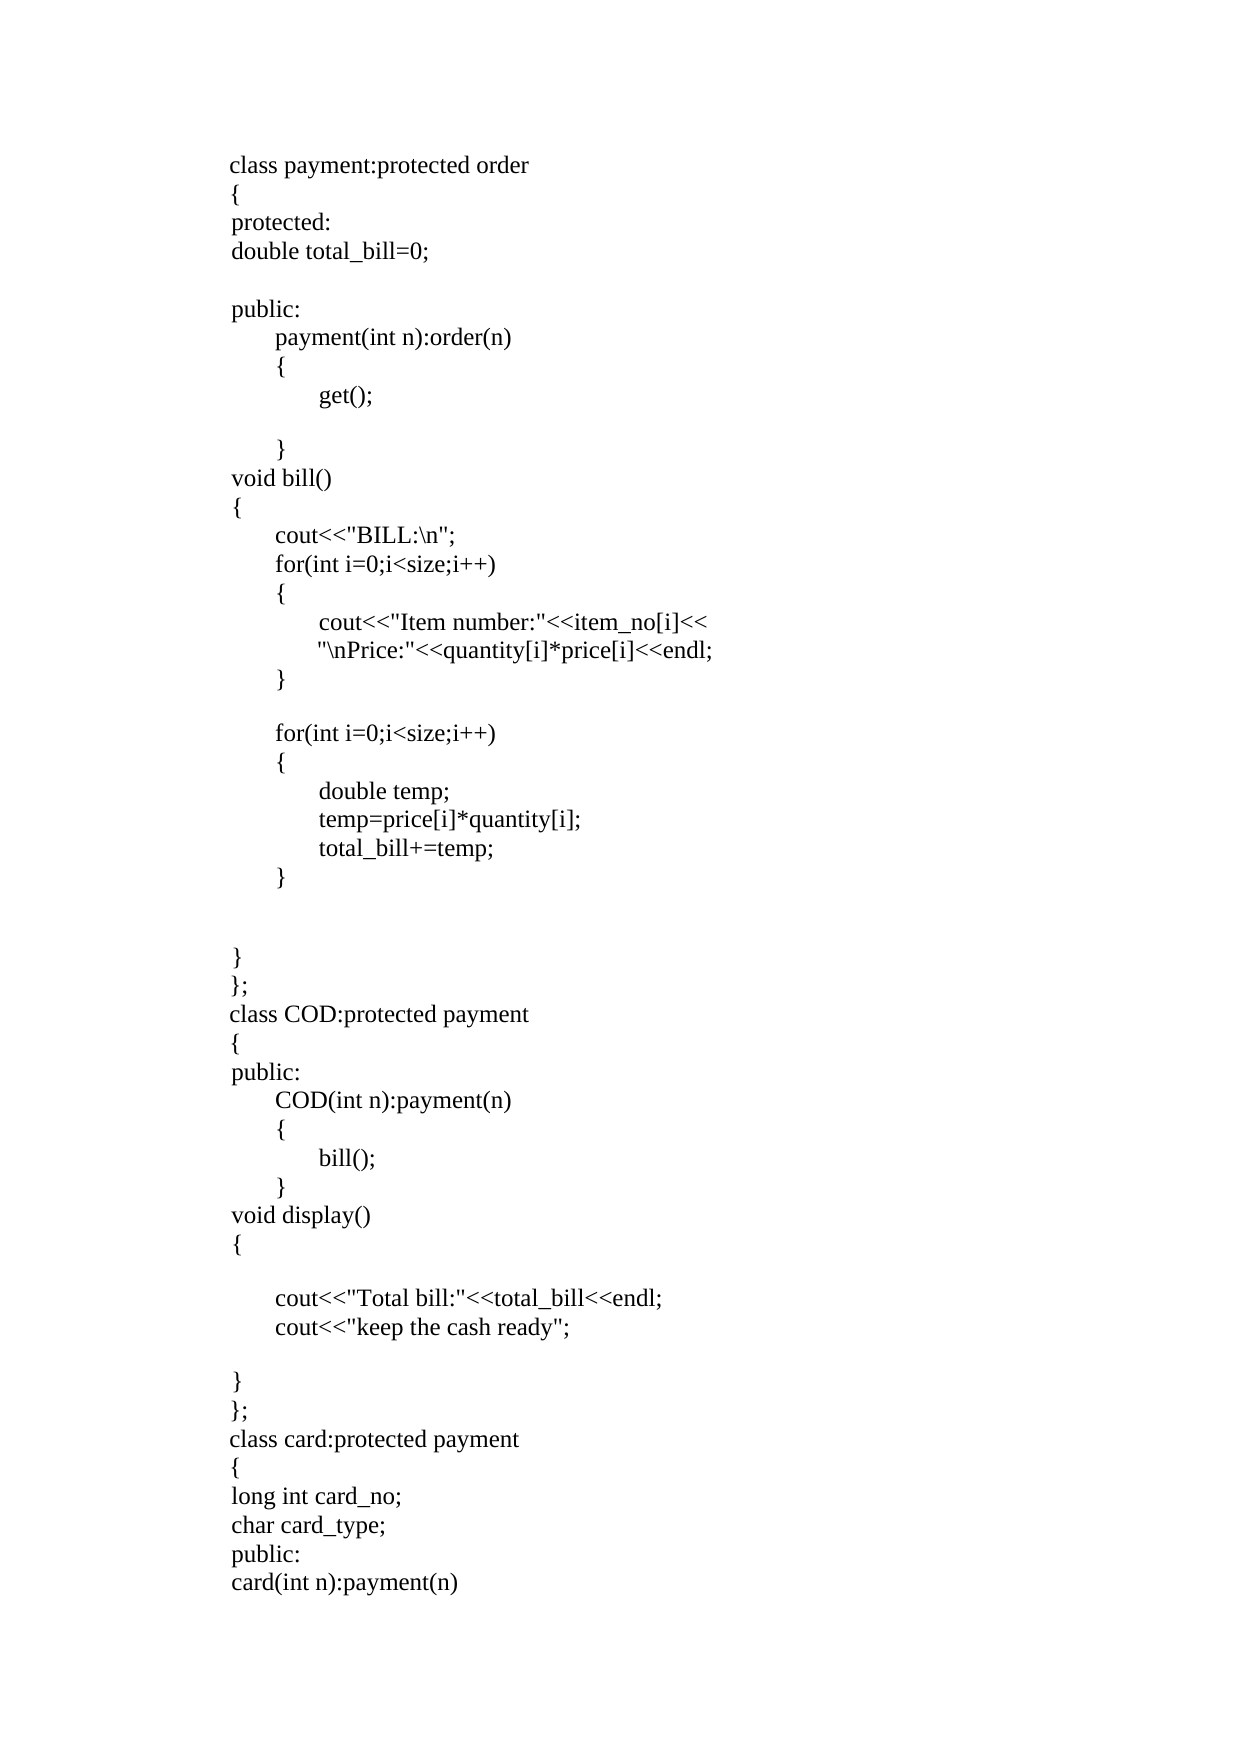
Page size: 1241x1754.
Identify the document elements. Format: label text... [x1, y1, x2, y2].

text { [187, 1028, 1053, 1057]
text cout<<"Item number:"<<item_no[i]<< [187, 607, 1053, 635]
text "\nPrice:"<<quantity[i]*price[i]<<endl; [275, 635, 1053, 664]
text for(int i=0;i<size;i++) [187, 718, 1053, 747]
text cout<<"keep the cash ready"; [187, 1312, 1053, 1341]
text void display() [187, 1200, 1053, 1229]
text double total_bill=0; [187, 236, 1053, 265]
text temp=price[i]*quantity[i]; [187, 804, 1053, 833]
text class card:protected payment [187, 1424, 1053, 1452]
text { [187, 492, 1053, 520]
text } [187, 1366, 1053, 1395]
text } [187, 434, 1053, 463]
text } [187, 1172, 1053, 1200]
text public: [187, 294, 1053, 322]
text cout<<"Total bill:"<<total_bill<<endl; [187, 1283, 1053, 1312]
text { [187, 1114, 1053, 1143]
text COD(int n):payment(n) [187, 1085, 1053, 1114]
text cout<<"BILL:\n"; [187, 520, 1053, 549]
text { [187, 747, 1053, 776]
text }; [187, 970, 1053, 999]
text { [187, 1452, 1053, 1481]
text payment(int n):order(n) [187, 322, 1053, 351]
text public: [187, 1539, 1053, 1567]
text } [187, 664, 1053, 693]
text total_bill+=temp; [187, 833, 1053, 862]
text { [187, 179, 1053, 207]
text class payment:protected order [187, 150, 1053, 179]
text { [187, 1229, 1053, 1258]
text get(); [187, 380, 1053, 409]
text card(int n):payment(n) [187, 1567, 1053, 1596]
text char card_type; [187, 1510, 1053, 1539]
text class COD:protected payment [187, 999, 1053, 1028]
text }; [187, 1395, 1053, 1424]
text void bill() [187, 463, 1053, 492]
text protected: [187, 207, 1053, 236]
text bill(); [187, 1143, 1053, 1172]
text { [187, 351, 1053, 380]
text } [187, 862, 1053, 891]
text long int card_no; [187, 1481, 1053, 1510]
text } [187, 942, 1053, 970]
text double temp; [187, 776, 1053, 804]
text public: [187, 1057, 1053, 1085]
text { [187, 578, 1053, 607]
text for(int i=0;i<size;i++) [187, 549, 1053, 578]
